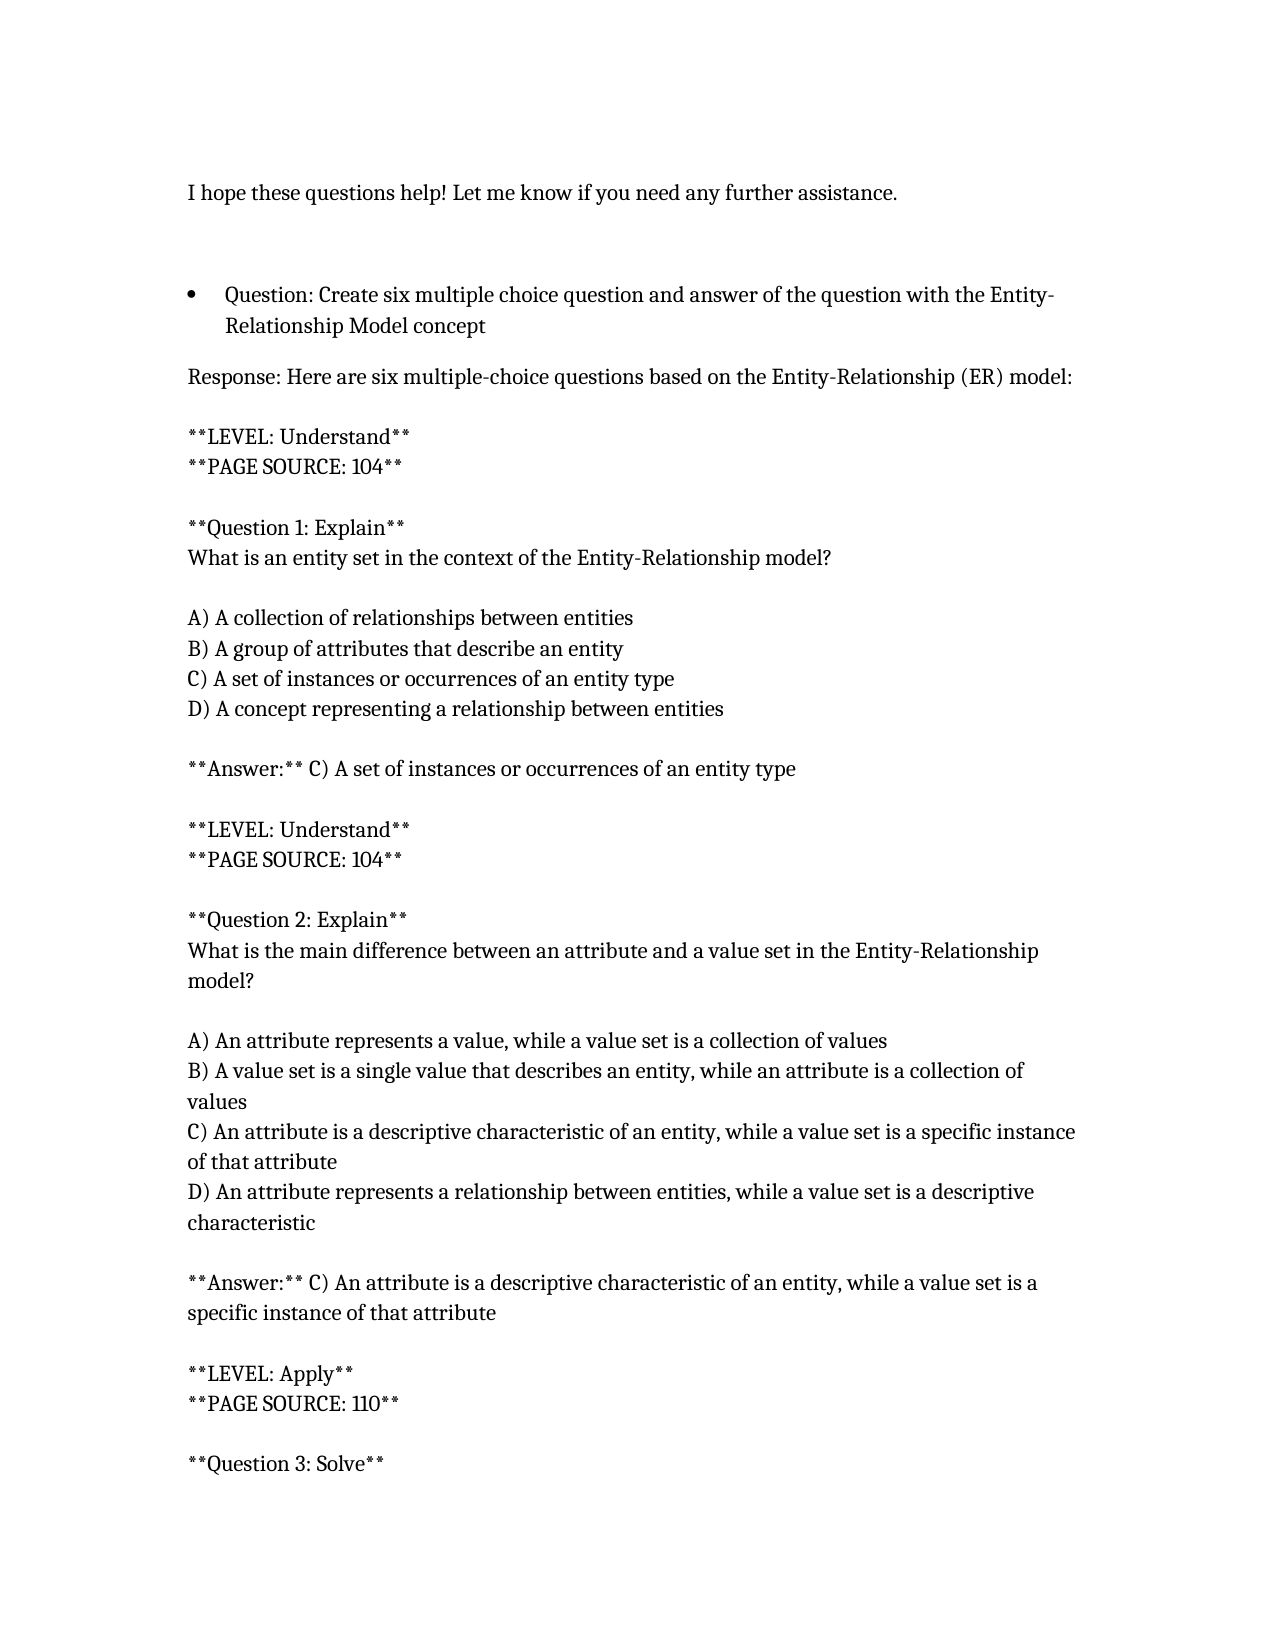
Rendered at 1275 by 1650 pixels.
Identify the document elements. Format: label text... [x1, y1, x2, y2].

list Question: Create six multiple choice question and answer of the question with the Entity-Relationship Model concept [187, 282, 1087, 339]
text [187, 363, 1087, 1477]
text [187, 150, 1087, 207]
